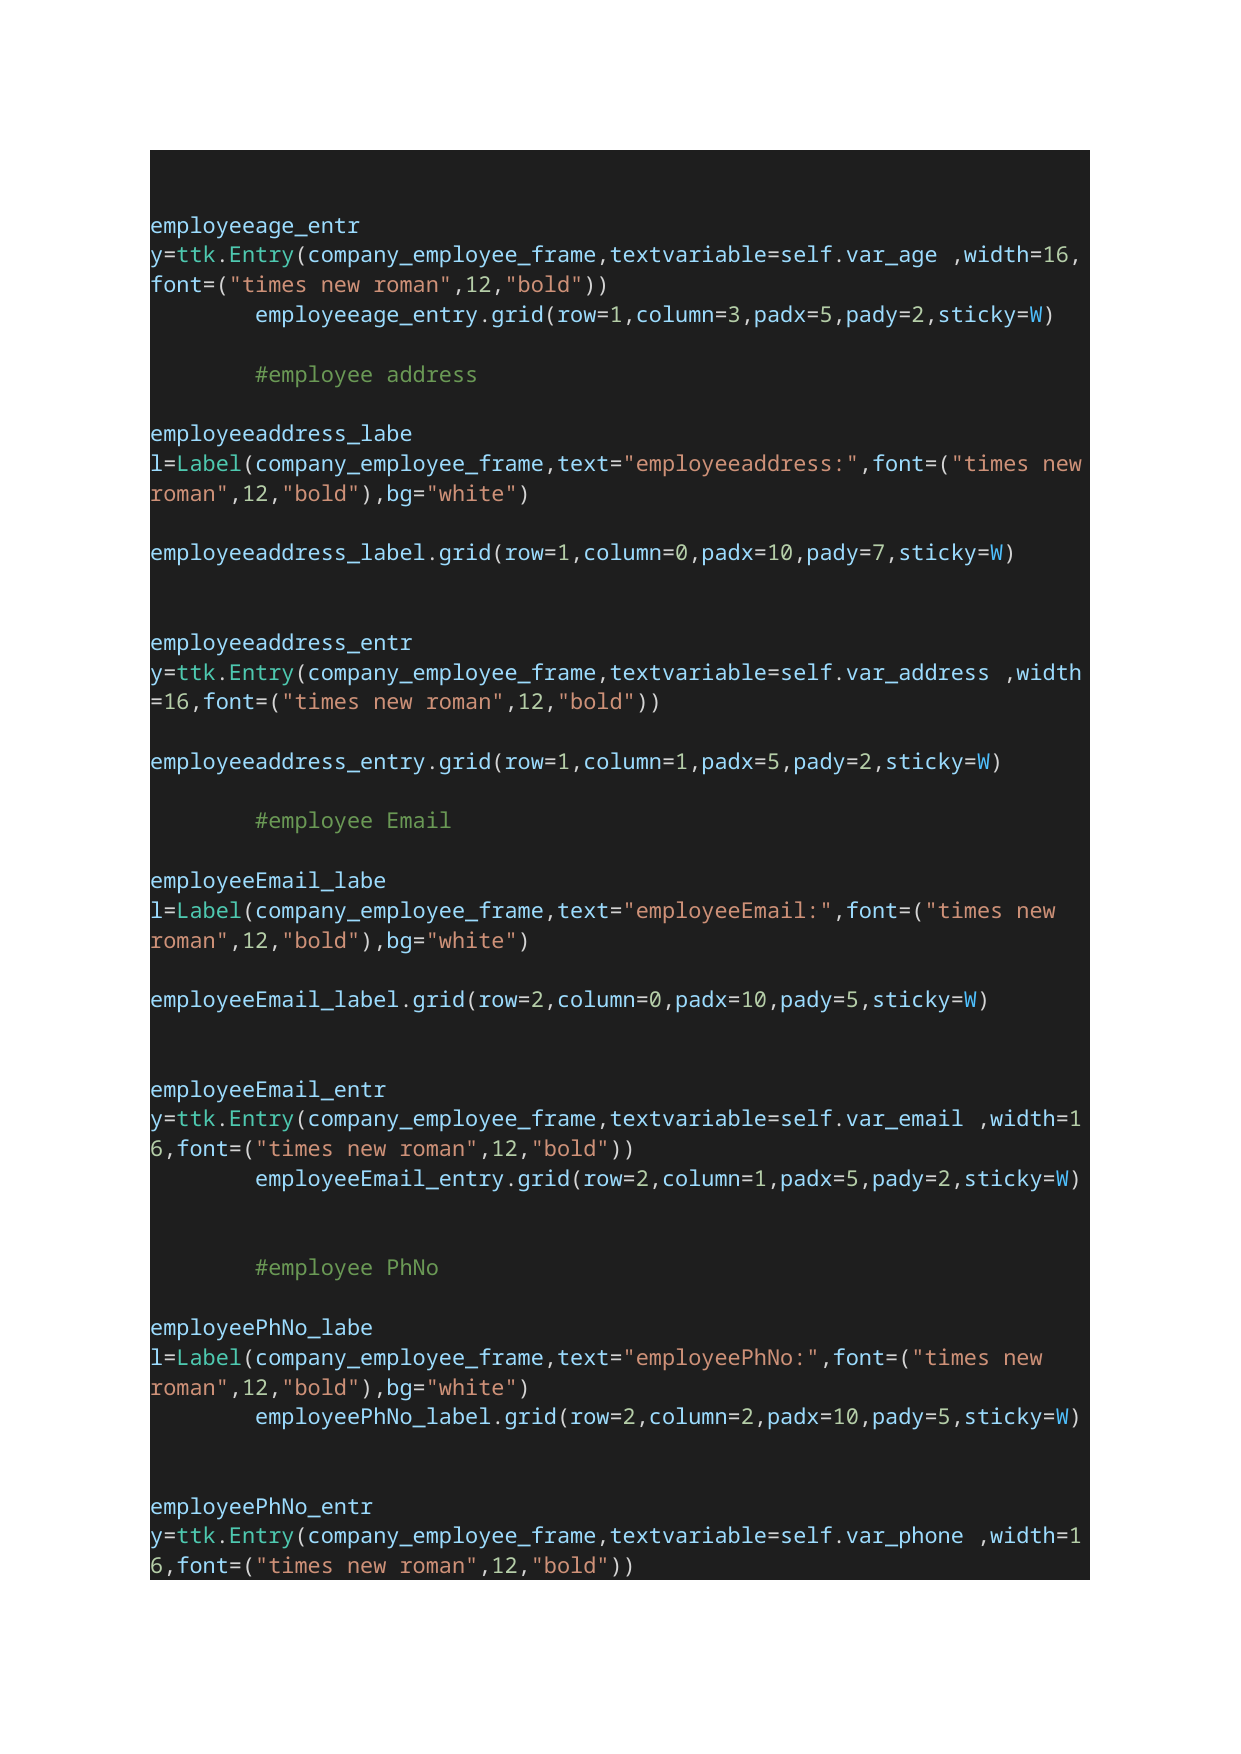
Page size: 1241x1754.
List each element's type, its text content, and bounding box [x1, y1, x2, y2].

text employeePhNo_label.grid(row=2,column=2,padx=10,pady=5,sticky=W) [150, 1401, 1090, 1431]
text employeeaddress_label.grid(row=1,column=0,padx=10,pady=7,sticky=W) [150, 507, 1090, 567]
text employeeEmail_label=Label(company_employee_frame,text="employeeEmail:",font=("times new roman",12,"bold"),bg="white") [150, 835, 1090, 954]
text employeeage_entry=ttk.Entry(company_employee_frame,textvariable=self.var_age ,width=16,font=("times new roman",12,"bold")) [150, 180, 1090, 299]
text employeeaddress_entry=ttk.Entry(company_employee_frame,textvariable=self.var_address ,width=16,font=("times new roman",12,"bold")) [150, 597, 1090, 716]
text employeePhNo_label=Label(company_employee_frame,text="employeePhNo:",font=("times new roman",12,"bold"),bg="white") [150, 1282, 1090, 1401]
text employeeaddress_label=Label(company_employee_frame,text="employeeaddress:",font=("times new roman",12,"bold"),bg="white") [150, 388, 1090, 507]
text employeePhNo_entry=ttk.Entry(company_employee_frame,textvariable=self.var_phone ,width=16,font=("times new roman",12,"bold")) [150, 1461, 1090, 1580]
text employeeaddress_entry.grid(row=1,column=1,padx=5,pady=2,sticky=W) [150, 716, 1090, 776]
text #employee address [150, 358, 1090, 388]
text employeeage_entry.grid(row=1,column=3,padx=5,pady=2,sticky=W) [150, 299, 1090, 329]
text #employee Email [150, 805, 1090, 835]
text employeeEmail_entry.grid(row=2,column=1,padx=5,pady=2,sticky=W) [150, 1163, 1090, 1193]
text #employee PhNo [150, 1252, 1090, 1282]
text employeeEmail_entry=ttk.Entry(company_employee_frame,textvariable=self.var_email ,width=16,font=("times new roman",12,"bold")) [150, 1044, 1090, 1163]
text employeeEmail_label.grid(row=2,column=0,padx=10,pady=5,sticky=W) [150, 954, 1090, 1014]
